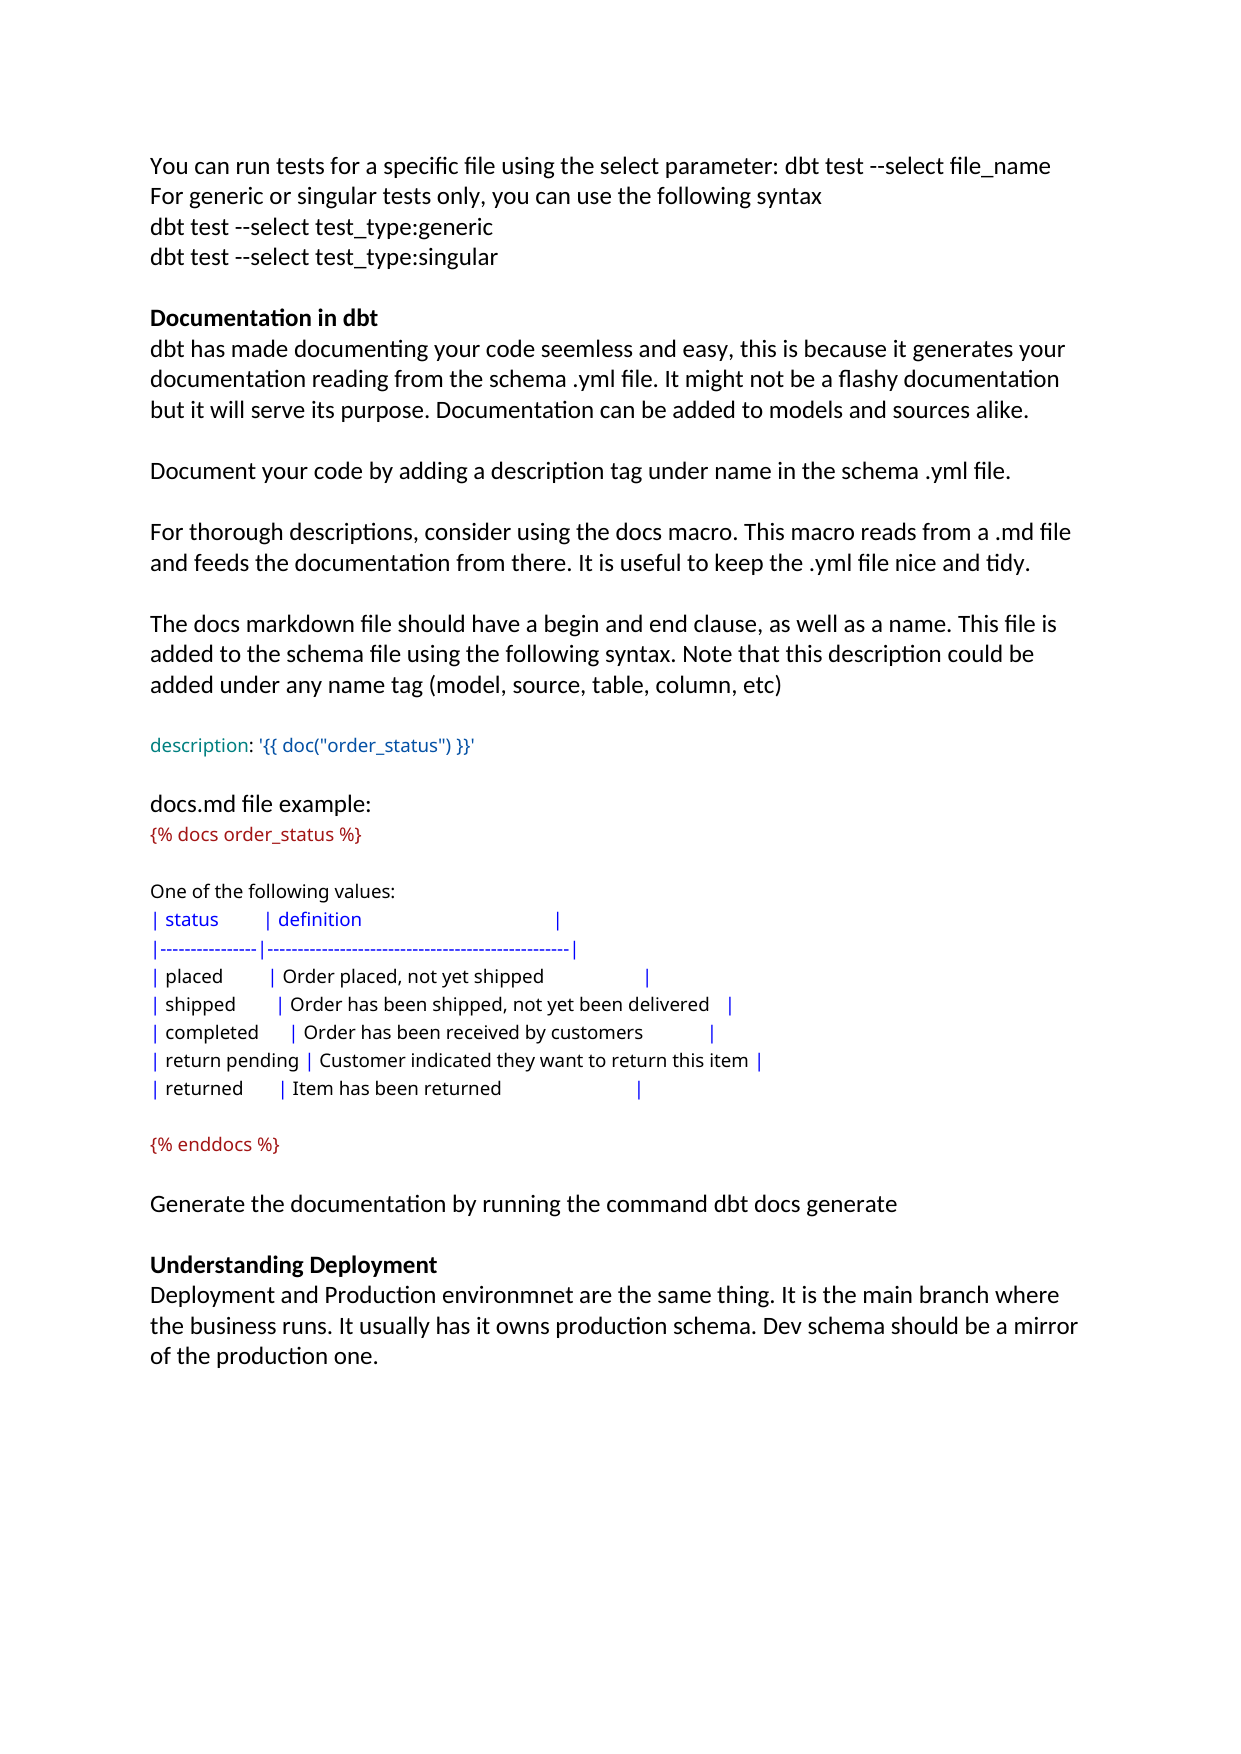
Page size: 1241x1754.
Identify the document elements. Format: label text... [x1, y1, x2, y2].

text dbt has made documenting your code seemless and easy, this is because it generates your documentation reading from the schema .yml file. It might not be a flashy documentation but it will serve its purpose. Documentation can be added to models and sources alike. [150, 333, 1090, 425]
text The docs markdown file should have a begin and end clause, as well as a name. This file is added to the schema file using the following syntax. Note that this description could be added under any name tag (model, source, table, column, etc) [150, 608, 1090, 699]
text Deployment and Production environmnet are the same thing. It is the main branch where the business runs. It usually has it owns production schema. Dev schema should be a mirror of the production one. [150, 1279, 1090, 1371]
text | placed | Order placed, not yet shipped | [150, 960, 1090, 988]
text | return pending | Customer indicated they want to return this item | [150, 1045, 1090, 1073]
text For generic or singular tests only, you can use the following syntax [150, 181, 1090, 211]
text dbt test --select test_type:generic [150, 211, 1090, 242]
text {% enddocs %} [150, 1129, 1090, 1157]
text |----------------|--------------------------------------------------| [150, 932, 1090, 960]
text Document your code by adding a description tag under name in the schema .yml file. [150, 455, 1090, 486]
text description: '{{ doc("order_status") }}' [150, 730, 1090, 758]
text One of the following values: [150, 876, 1090, 904]
text | completed | Order has been received by customers | [150, 1017, 1090, 1045]
text {% docs order_status %} [150, 819, 1090, 847]
text | status | definition | [150, 904, 1090, 932]
text | returned | Item has been returned | [150, 1073, 1090, 1101]
text | shipped | Order has been shipped, not yet been delivered | [150, 988, 1090, 1017]
text Generate the documentation by running the command dbt docs generate [150, 1188, 1090, 1218]
text Understanding Deployment [150, 1249, 1090, 1279]
text docs.md file example: [150, 788, 1090, 819]
text For thorough descriptions, consider using the docs macro. This macro reads from a .md file and feeds the documentation from there. It is useful to keep the .yml file nice and tidy. [150, 516, 1090, 577]
text You can run tests for a specific file using the select parameter: dbt test --select file_name [150, 150, 1090, 181]
text Documentation in dbt [150, 303, 1090, 333]
text dbt test --select test_type:singular [150, 242, 1090, 272]
